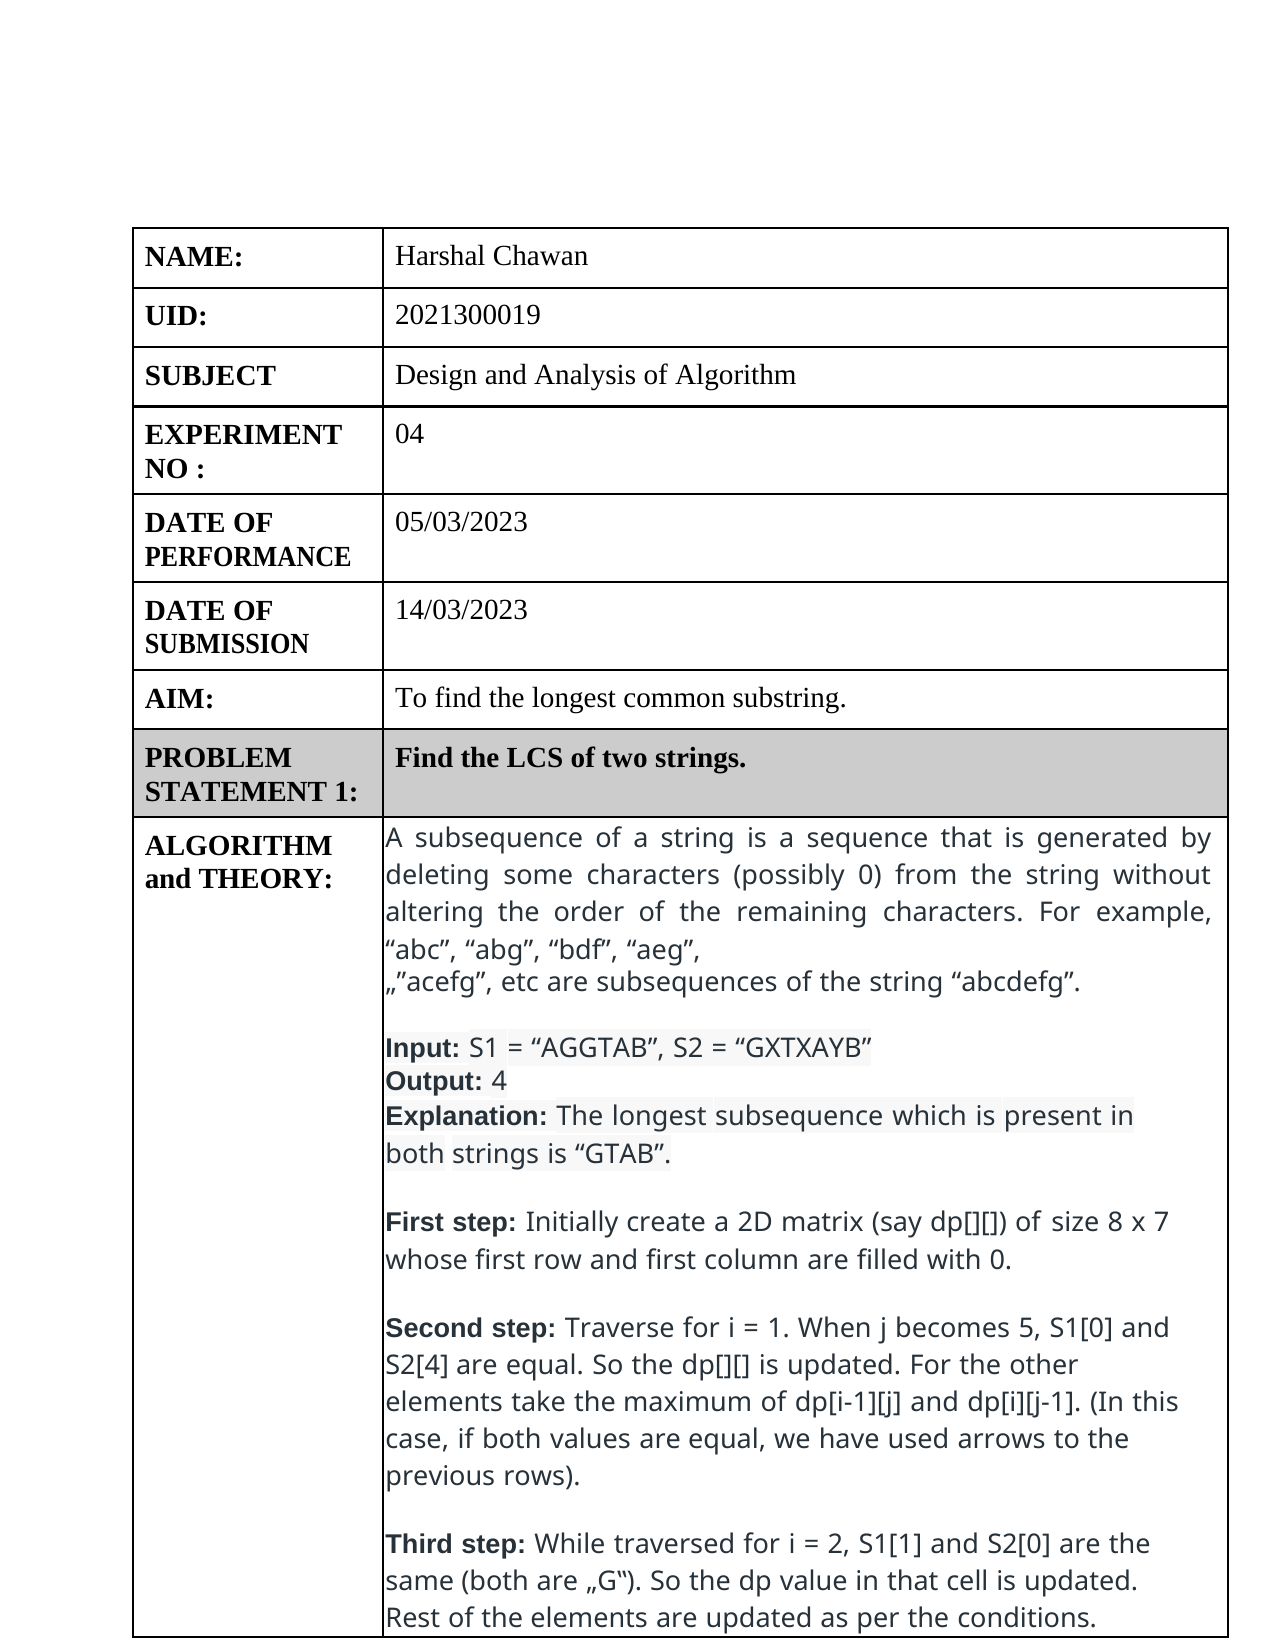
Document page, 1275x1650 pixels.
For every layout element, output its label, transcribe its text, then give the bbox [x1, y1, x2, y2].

table_cell Find the LCS of two strings. [384, 730, 1227, 816]
table_cell PROBLEM STATEMENT 1: [134, 730, 382, 816]
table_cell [384, 818, 1227, 1636]
table_cell To find the longest common substring. [384, 671, 1227, 728]
table_cell DATE OF SUBMISSION [134, 583, 382, 669]
table_cell EXPERIMENT NO : [134, 408, 382, 493]
table_cell 2021300019 [384, 289, 1227, 346]
table_cell 05/03/2023 [384, 495, 1227, 581]
table_cell UID: [134, 289, 382, 346]
table_header Harshal Chawan [384, 229, 1227, 287]
table_header NAME: [134, 229, 382, 287]
table_cell AIM: [134, 671, 382, 728]
table_cell 04 [384, 408, 1227, 493]
table_cell DATE OF PERFORMANCE [134, 495, 382, 581]
table_cell Design and Analysis of Algorithm [384, 348, 1227, 405]
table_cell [134, 818, 382, 1636]
table_cell SUBJECT [134, 348, 382, 405]
table_cell 14/03/2023 [384, 583, 1227, 669]
